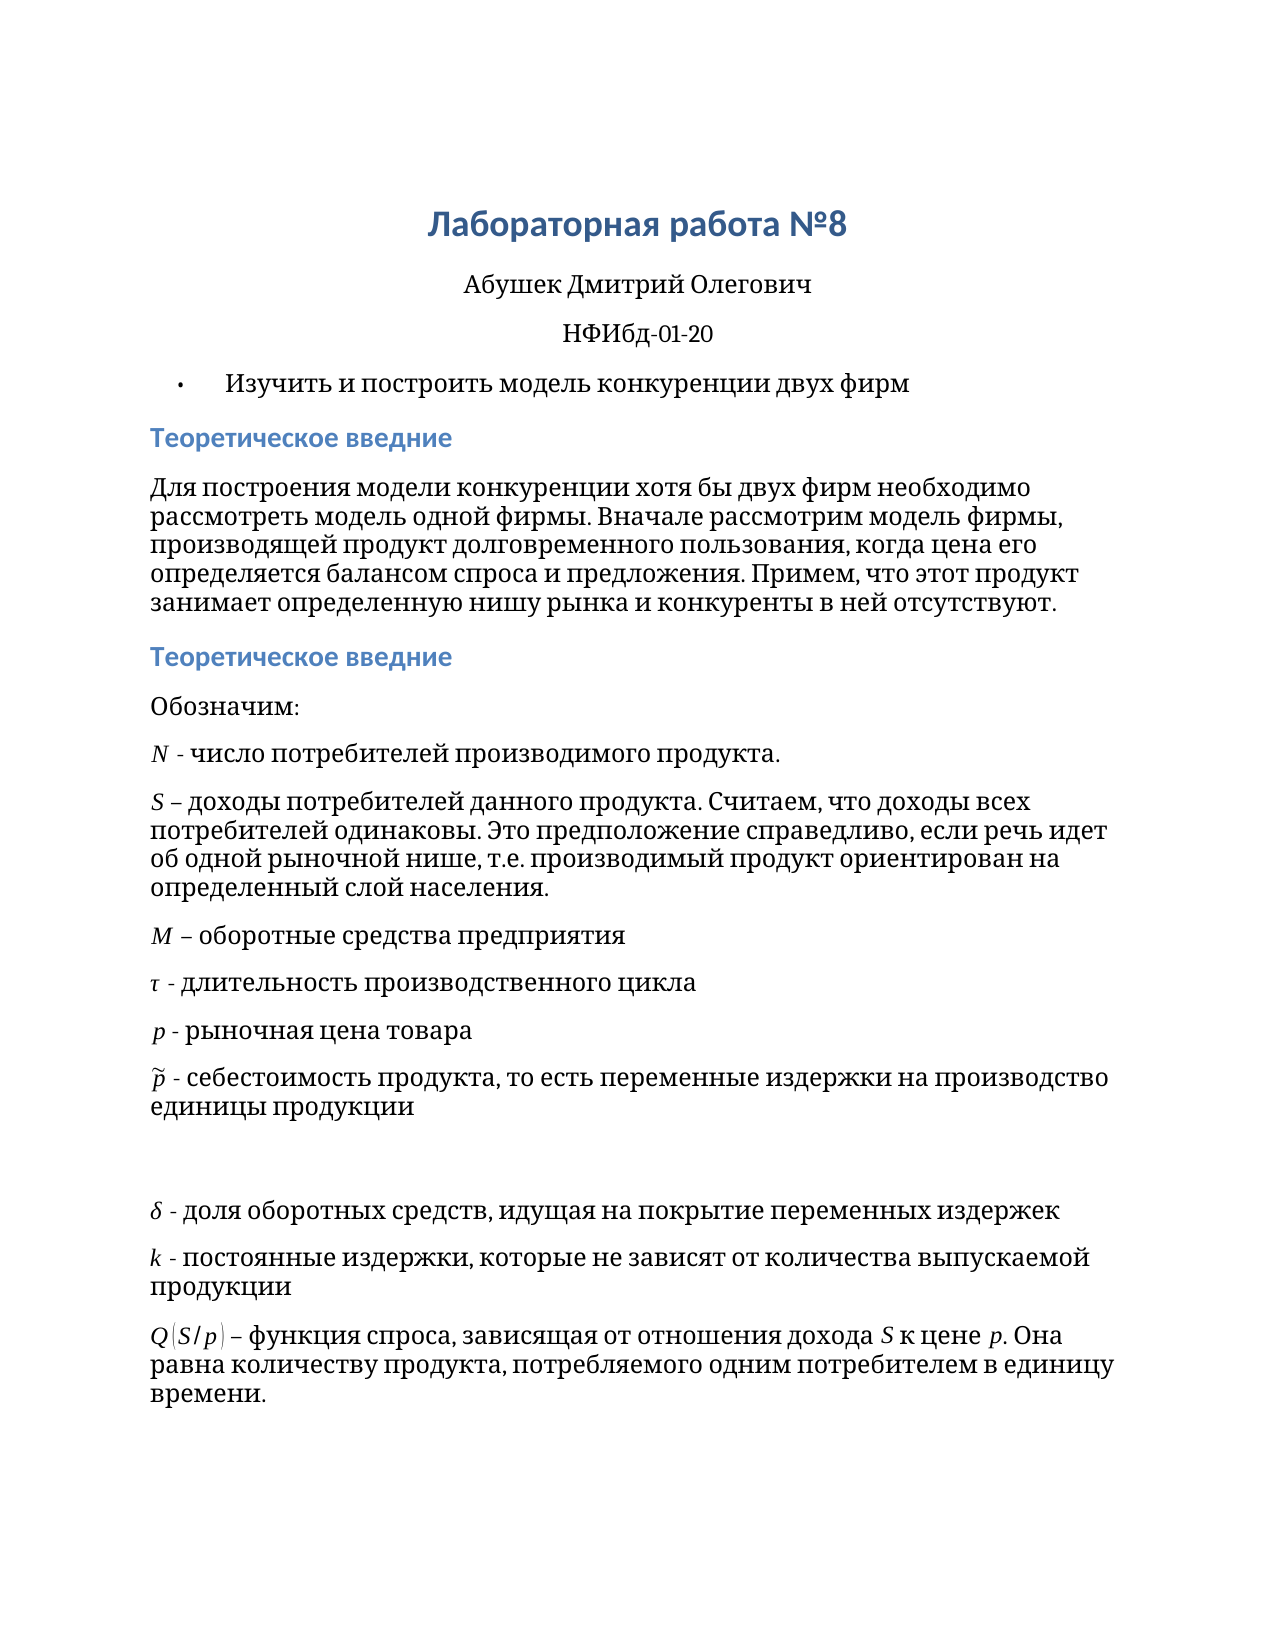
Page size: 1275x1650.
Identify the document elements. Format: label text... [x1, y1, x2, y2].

text – оборотные средства предприятия [150, 922, 1125, 950]
subtitle Теоретическое введние [150, 419, 1125, 455]
text - доля оборотных средств, идущая на покрытие переменных издержек [150, 1197, 1125, 1226]
text - число потребителей производимого продукта. [150, 740, 1125, 769]
text НФИбд-01-20 [150, 320, 1125, 349]
text - себестоимость продукта, то есть переменные издержки на производство единицы продукции [150, 1064, 1125, 1122]
title Лабораторная работа №8 [150, 200, 1125, 246]
text - рыночная цена товара [150, 1017, 1125, 1045]
text Абушек Дмитрий Олегович [150, 271, 1125, 299]
text – доходы потребителей данного продукта. Считаем, что доходы всех потребителей одинаковы. Это предположение справедливо, если речь идет об одной рыночной нише, т.е. производимый продукт ориентирован на определенный слой населения. [150, 788, 1125, 903]
list Изучить и построить модель конкуренции двух фирм [175, 370, 1125, 399]
text – функция спроса, зависящая от отношения дохода к цене . Она равна количеству продукта, потребляемого одним потребителем в единицу времени. [150, 1321, 1125, 1409]
text - длительность производственного цикла [150, 969, 1125, 998]
text - постоянные издержки, которые не зависят от количества выпускаемой продукции [150, 1244, 1125, 1302]
text Для построения модели конкуренции хотя бы двух фирм необходимо рассмотреть модель одной фирмы. Вначале рассмотрим модель фирмы, производящей продукт долговременного пользования, когда цена его определяется балансом спроса и предложения. Примем, что этот продукт занимает определенную нишу рынка и конкуренты в ней отсутствуют. [150, 474, 1125, 618]
subtitle Теоретическое введние [150, 638, 1125, 674]
text Обозначим: [150, 693, 1125, 722]
